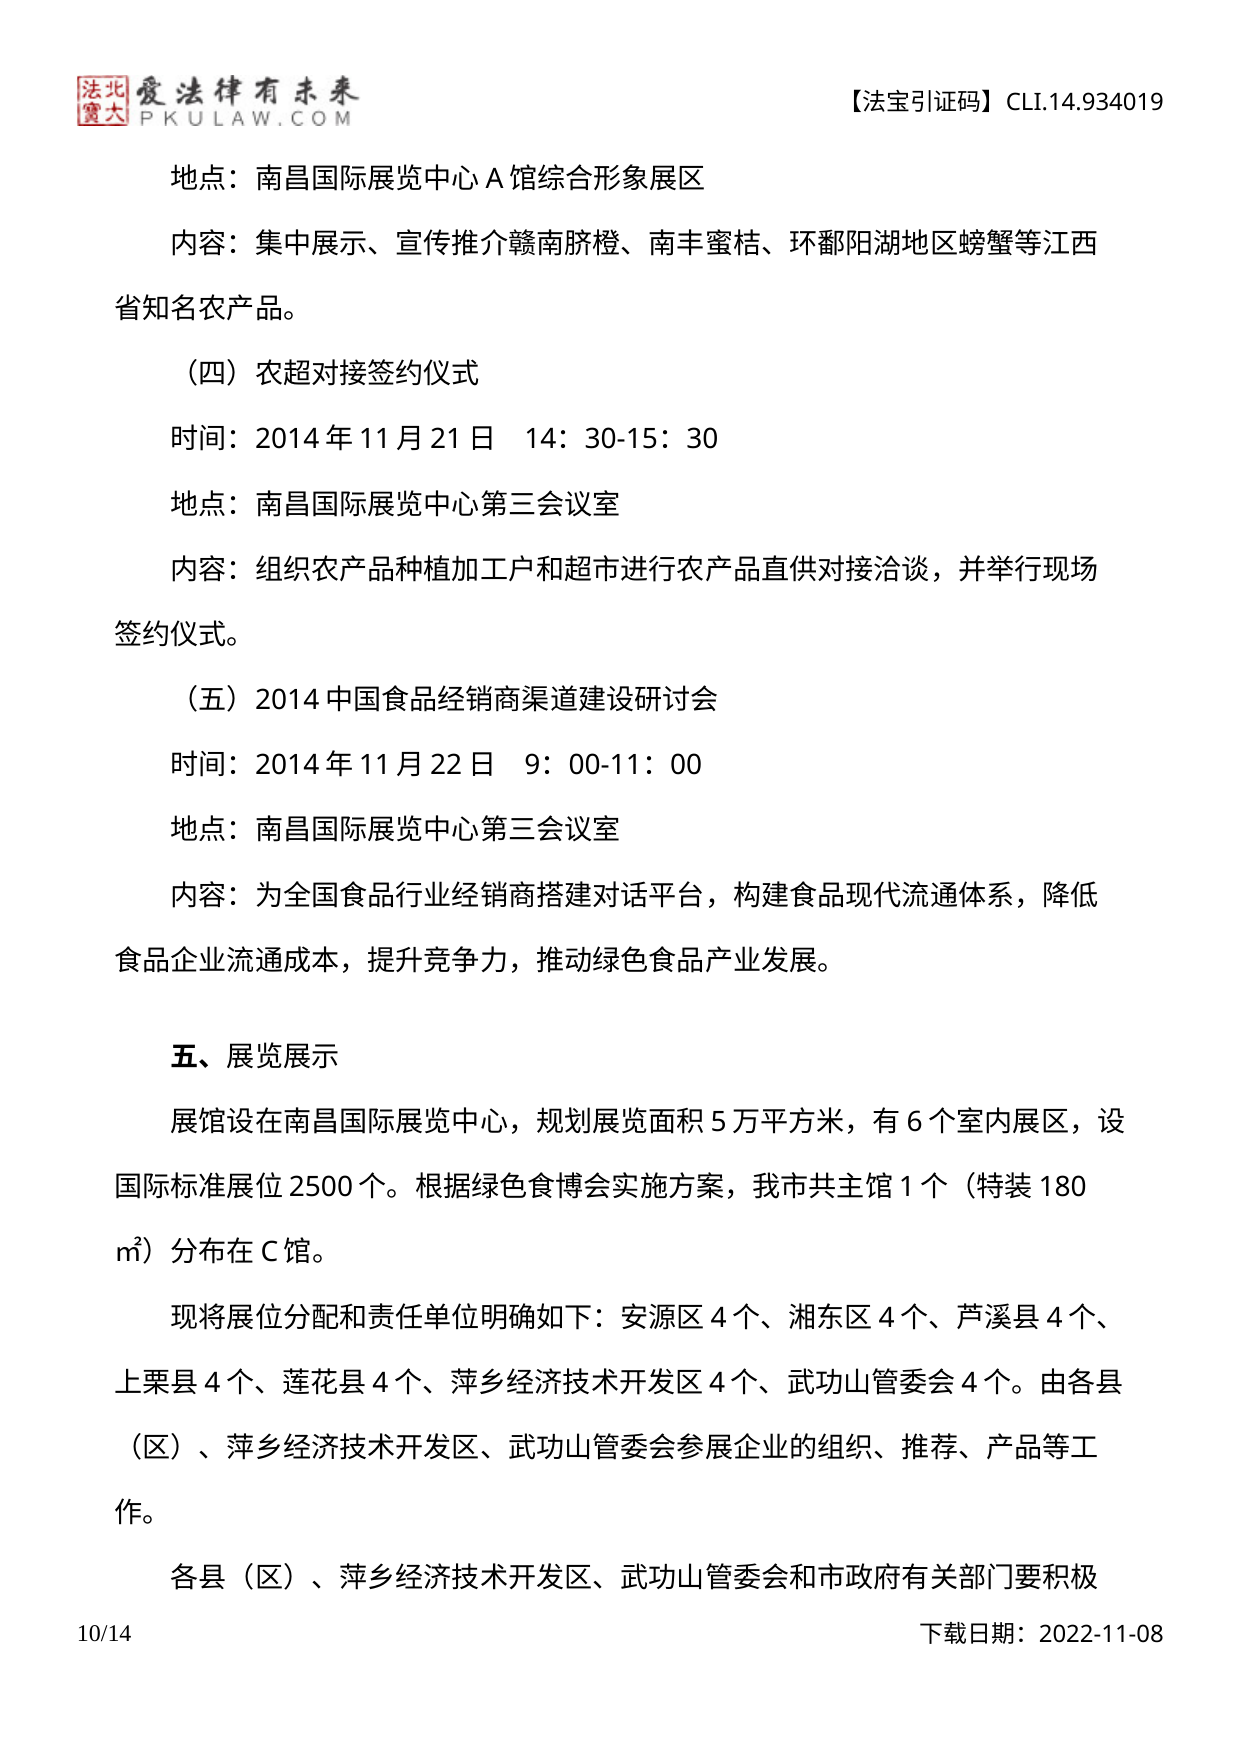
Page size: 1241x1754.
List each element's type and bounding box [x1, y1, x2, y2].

text [114, 156, 1126, 978]
picture [76, 75, 361, 126]
text [114, 1034, 1126, 1596]
